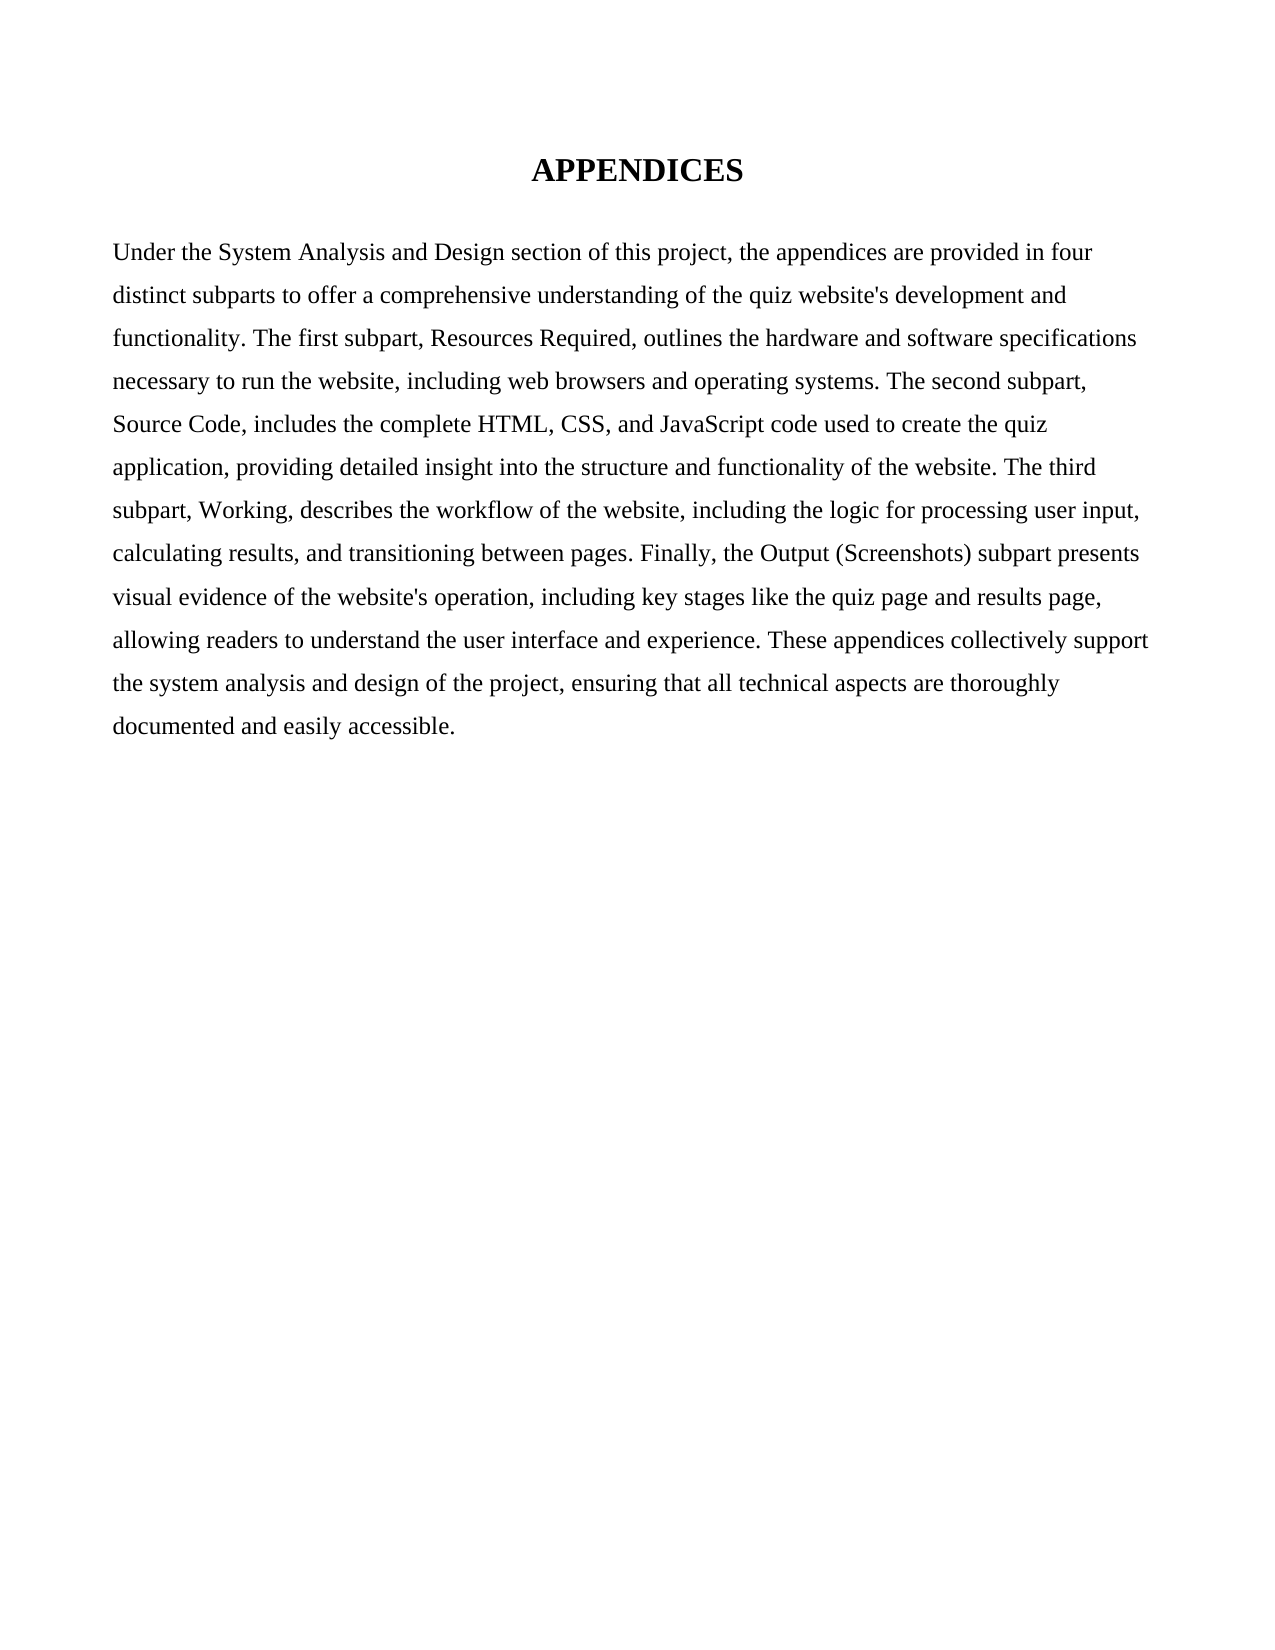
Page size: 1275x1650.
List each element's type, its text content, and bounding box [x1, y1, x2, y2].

text Under the System Analysis and Design section of this project, the appendices are provided in four distinct subparts to offer a comprehensive understanding of the quiz website's development and functionality. The first subpart, Resources Required, outlines the hardware and software specifications necessary to run the website, including web browsers and operating systems. The second subpart, Source Code, includes the complete HTML, CSS, and JavaScript code used to create the quiz application, providing detailed insight into the structure and functionality of the website. The third subpart, Working, describes the workflow of the website, including the logic for processing user input, calculating results, and transitioning between pages. Finally, the Output (Screenshots) subpart presents visual evidence of the website's operation, including key stages like the quiz page and results page, allowing readers to understand the user interface and experience. These appendices collectively support the system analysis and design of the project, ensuring that all technical aspects are thoroughly documented and easily accessible. [112, 237, 1162, 740]
text APPENDICES [112, 150, 1162, 188]
